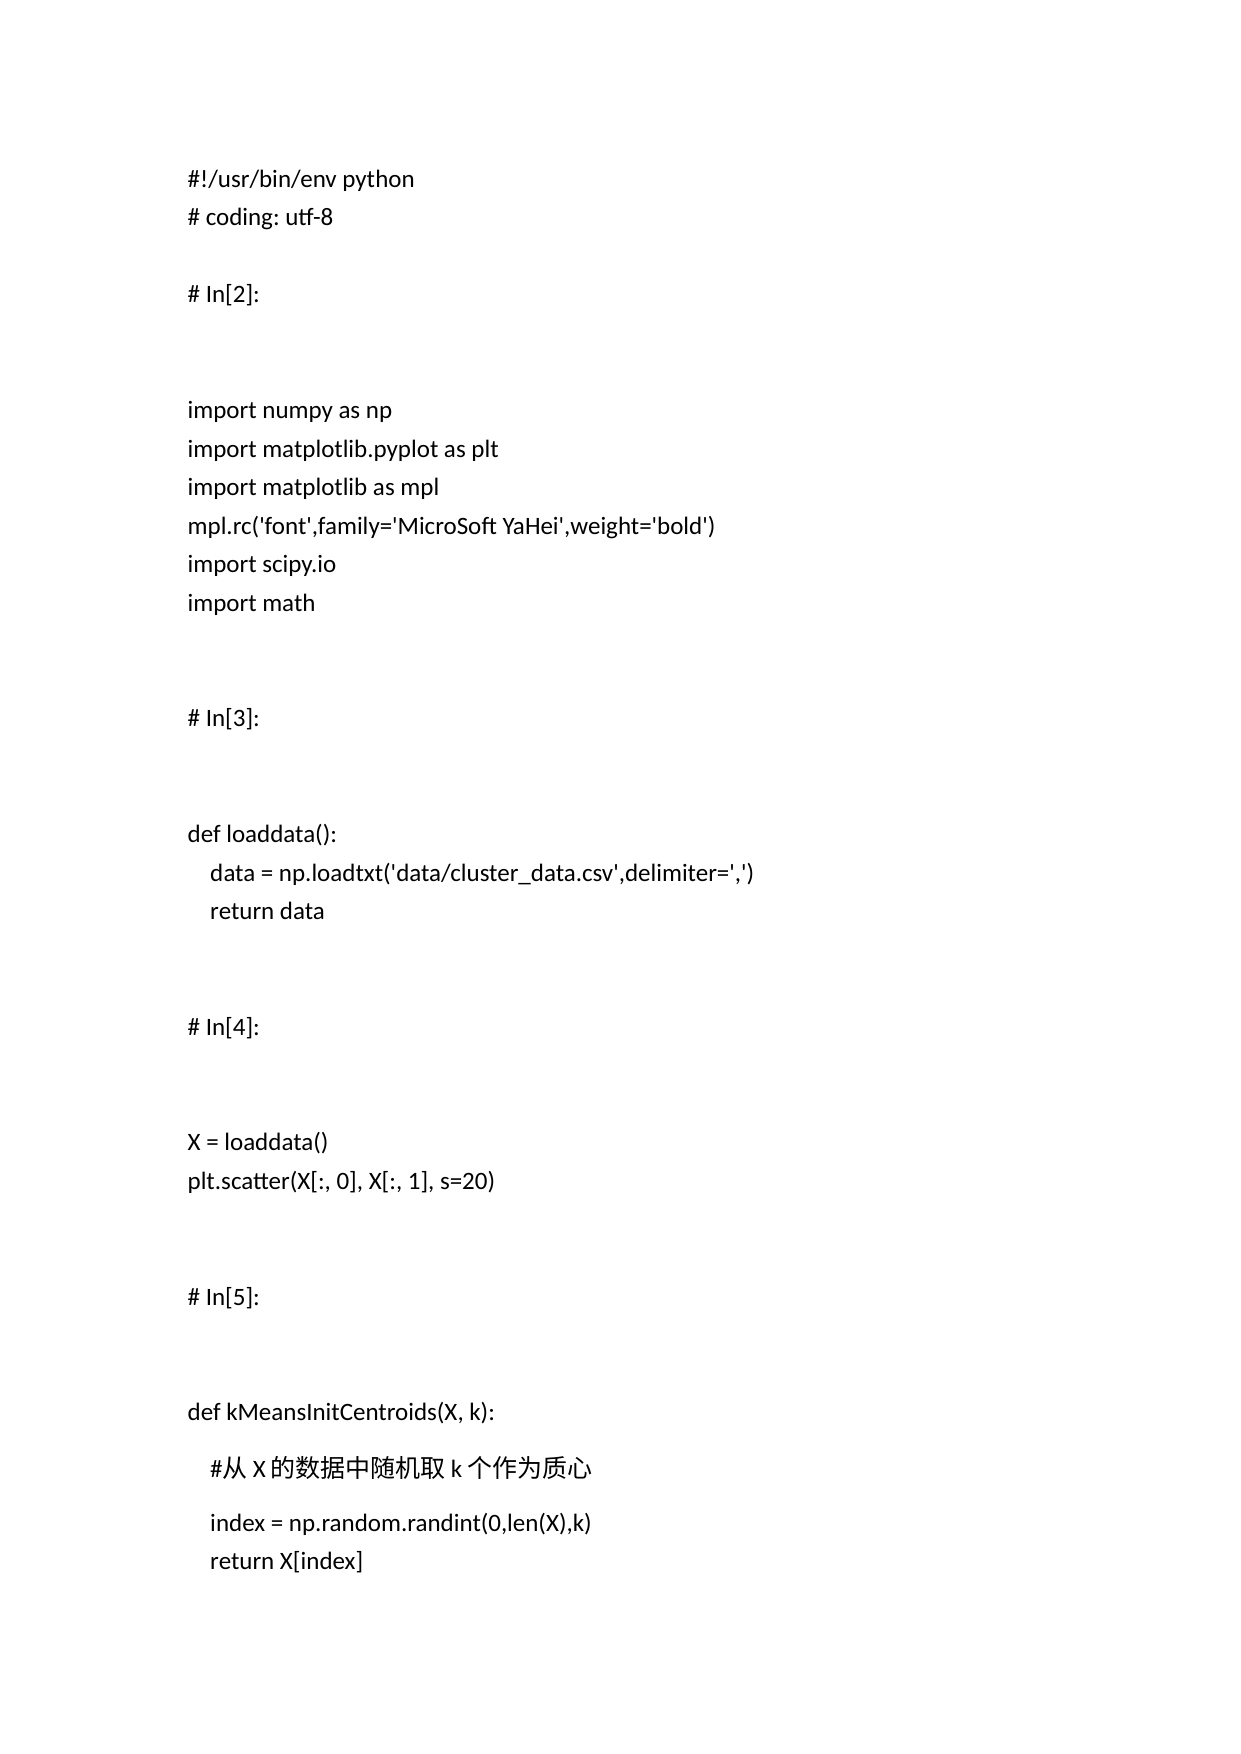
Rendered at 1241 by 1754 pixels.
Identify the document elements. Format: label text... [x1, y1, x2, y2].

list X = loaddata() [187, 1126, 1053, 1158]
list def kMeansInitCentroids(X, k): [187, 1395, 1053, 1428]
list plt.scatter(X[:, 0], X[:, 1], s=20) [187, 1164, 1053, 1197]
list #从X的数据中随机取k个作为质心 [187, 1434, 1053, 1499]
list index = np.random.randint(0,len(X),k) [187, 1506, 1053, 1538]
list return data [187, 894, 1053, 927]
list import matplotlib.pyplot as plt [187, 432, 1053, 464]
list return X[index] [187, 1544, 1053, 1577]
list # In[2]: [187, 278, 1053, 310]
list import numpy as np [187, 393, 1053, 426]
list def loaddata(): [187, 817, 1053, 850]
list import math [187, 586, 1053, 618]
list # In[5]: [187, 1280, 1053, 1312]
list import scipy.io [187, 547, 1053, 580]
list import matplotlib as mpl [187, 470, 1053, 503]
list # In[3]: [187, 702, 1053, 734]
list mpl.rc('font',family='MicroSoft YaHei',weight='bold') [187, 509, 1053, 541]
list #!/usr/bin/env python [187, 162, 1053, 194]
list data = np.loadtxt('data/cluster_data.csv',delimiter=',') [187, 856, 1053, 888]
list # In[4]: [187, 1010, 1053, 1042]
list # coding: utf-8 [187, 201, 1053, 233]
